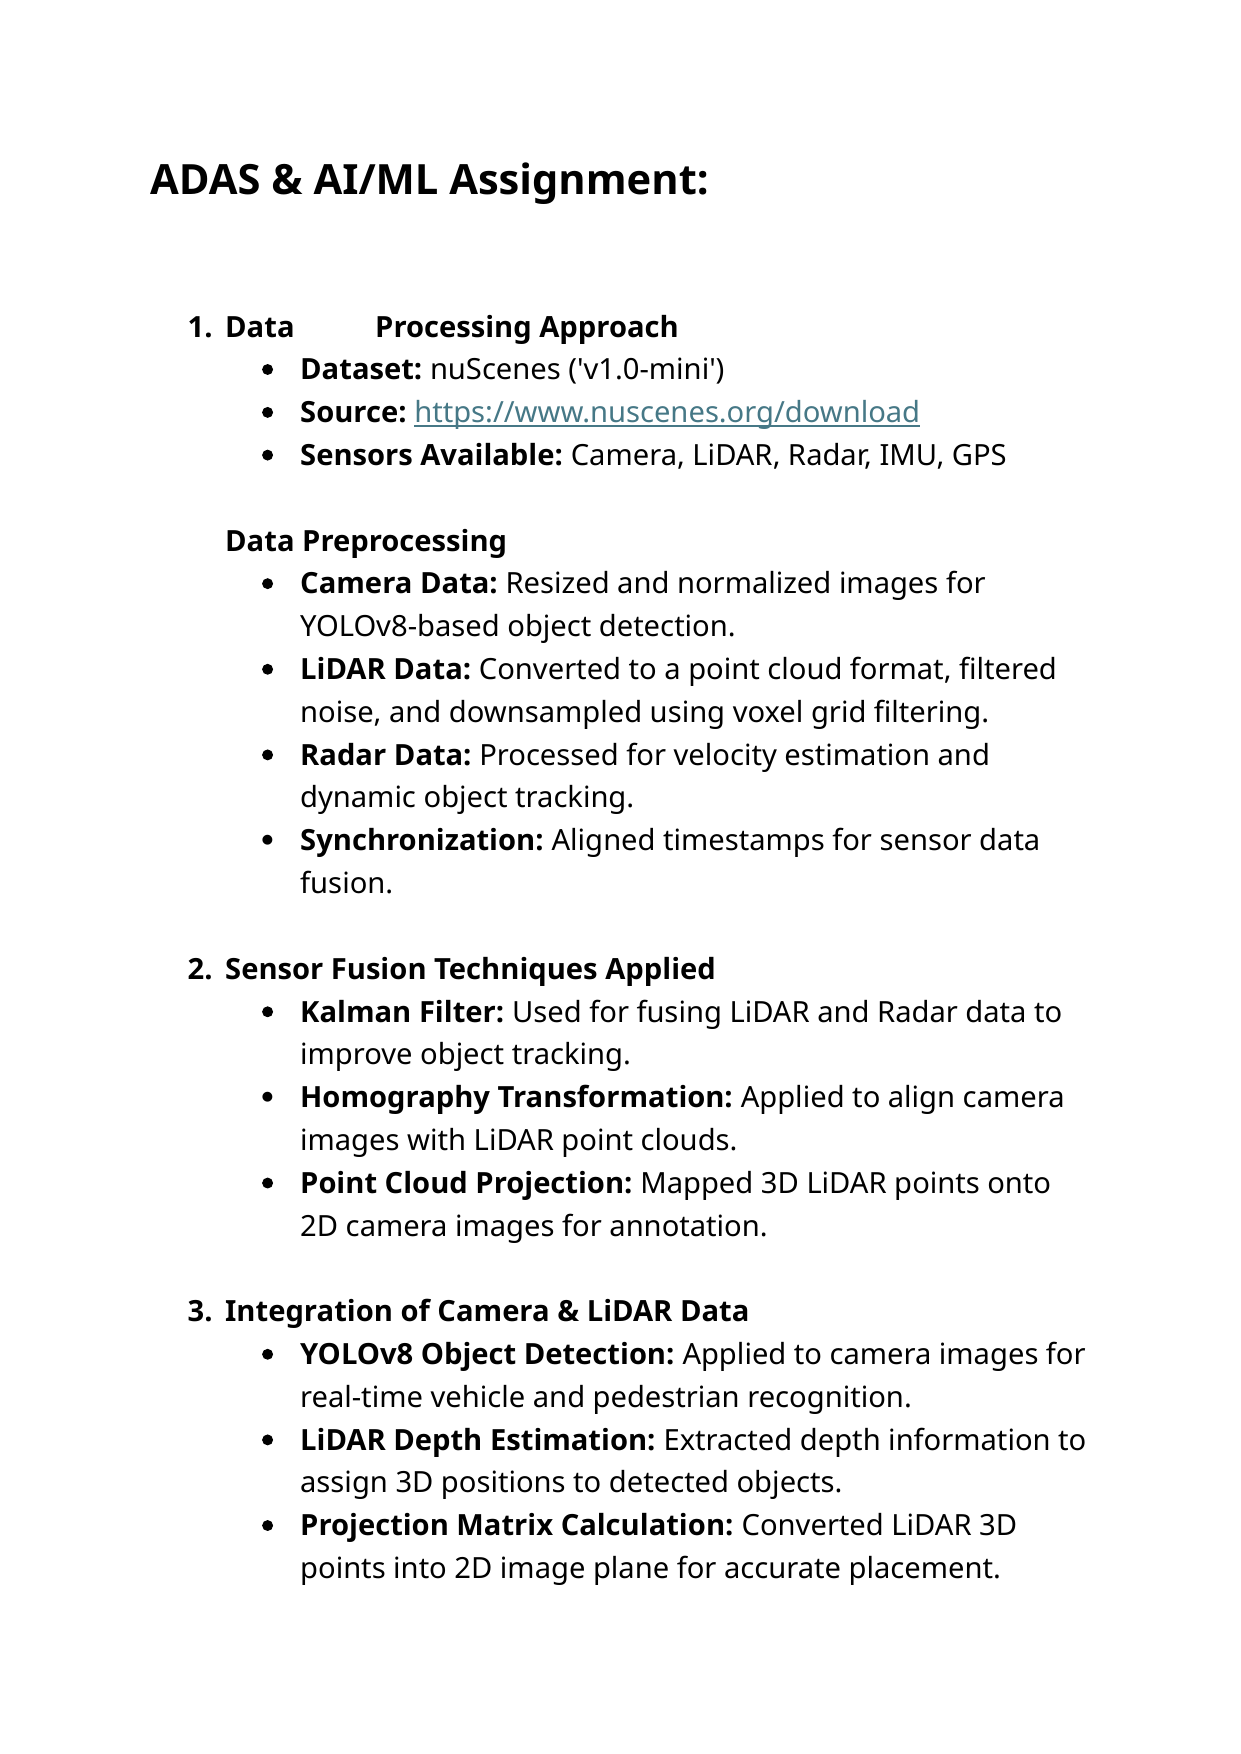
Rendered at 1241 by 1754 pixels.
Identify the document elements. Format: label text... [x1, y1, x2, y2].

list Source: https://www.nuscenes.org/download [262, 391, 1090, 431]
list Homography Transformation: Applied to align camera images with LiDAR point clouds. [262, 1076, 1090, 1159]
list LiDAR Depth Estimation: Extracted depth information to assign 3D positions to detected objects. [262, 1419, 1090, 1501]
list Data Preprocessing [225, 520, 1090, 559]
list Radar Data: Processed for velocity estimation and dynamic object tracking. [262, 734, 1090, 816]
list YOLOv8 Object Detection: Applied to camera images for real-time vehicle and pedestrian recognition. [262, 1333, 1090, 1416]
list Point Cloud Projection: Mapped 3D LiDAR points onto 2D camera images for annotation. [262, 1162, 1090, 1244]
list Integration of Camera & LiDAR Data [187, 1291, 1090, 1330]
list Data Processing Approach [187, 306, 1090, 346]
list Camera Data: Resized and normalized images for YOLOv8-based object detection. [262, 563, 1090, 645]
text ADAS & AI/ML Assignment: [150, 150, 1090, 207]
list Sensor Fusion Techniques Applied [187, 948, 1090, 988]
list LiDAR Data: Converted to a point cloud format, filtered noise, and downsampled using voxel grid filtering. [262, 648, 1090, 731]
list Kalman Filter: Used for fusing LiDAR and Radar data to improve object tracking. [262, 991, 1090, 1073]
list Dataset: nuScenes ('v1.0-mini') [262, 349, 1090, 388]
list Projection Matrix Calculation: Converted LiDAR 3D points into 2D image plane for accurate placement. [262, 1504, 1090, 1587]
list Sensors Available: Camera, LiDAR, Radar, IMU, GPS [262, 434, 1090, 474]
list Synchronization: Aligned timestamps for sensor data fusion. [262, 819, 1090, 902]
